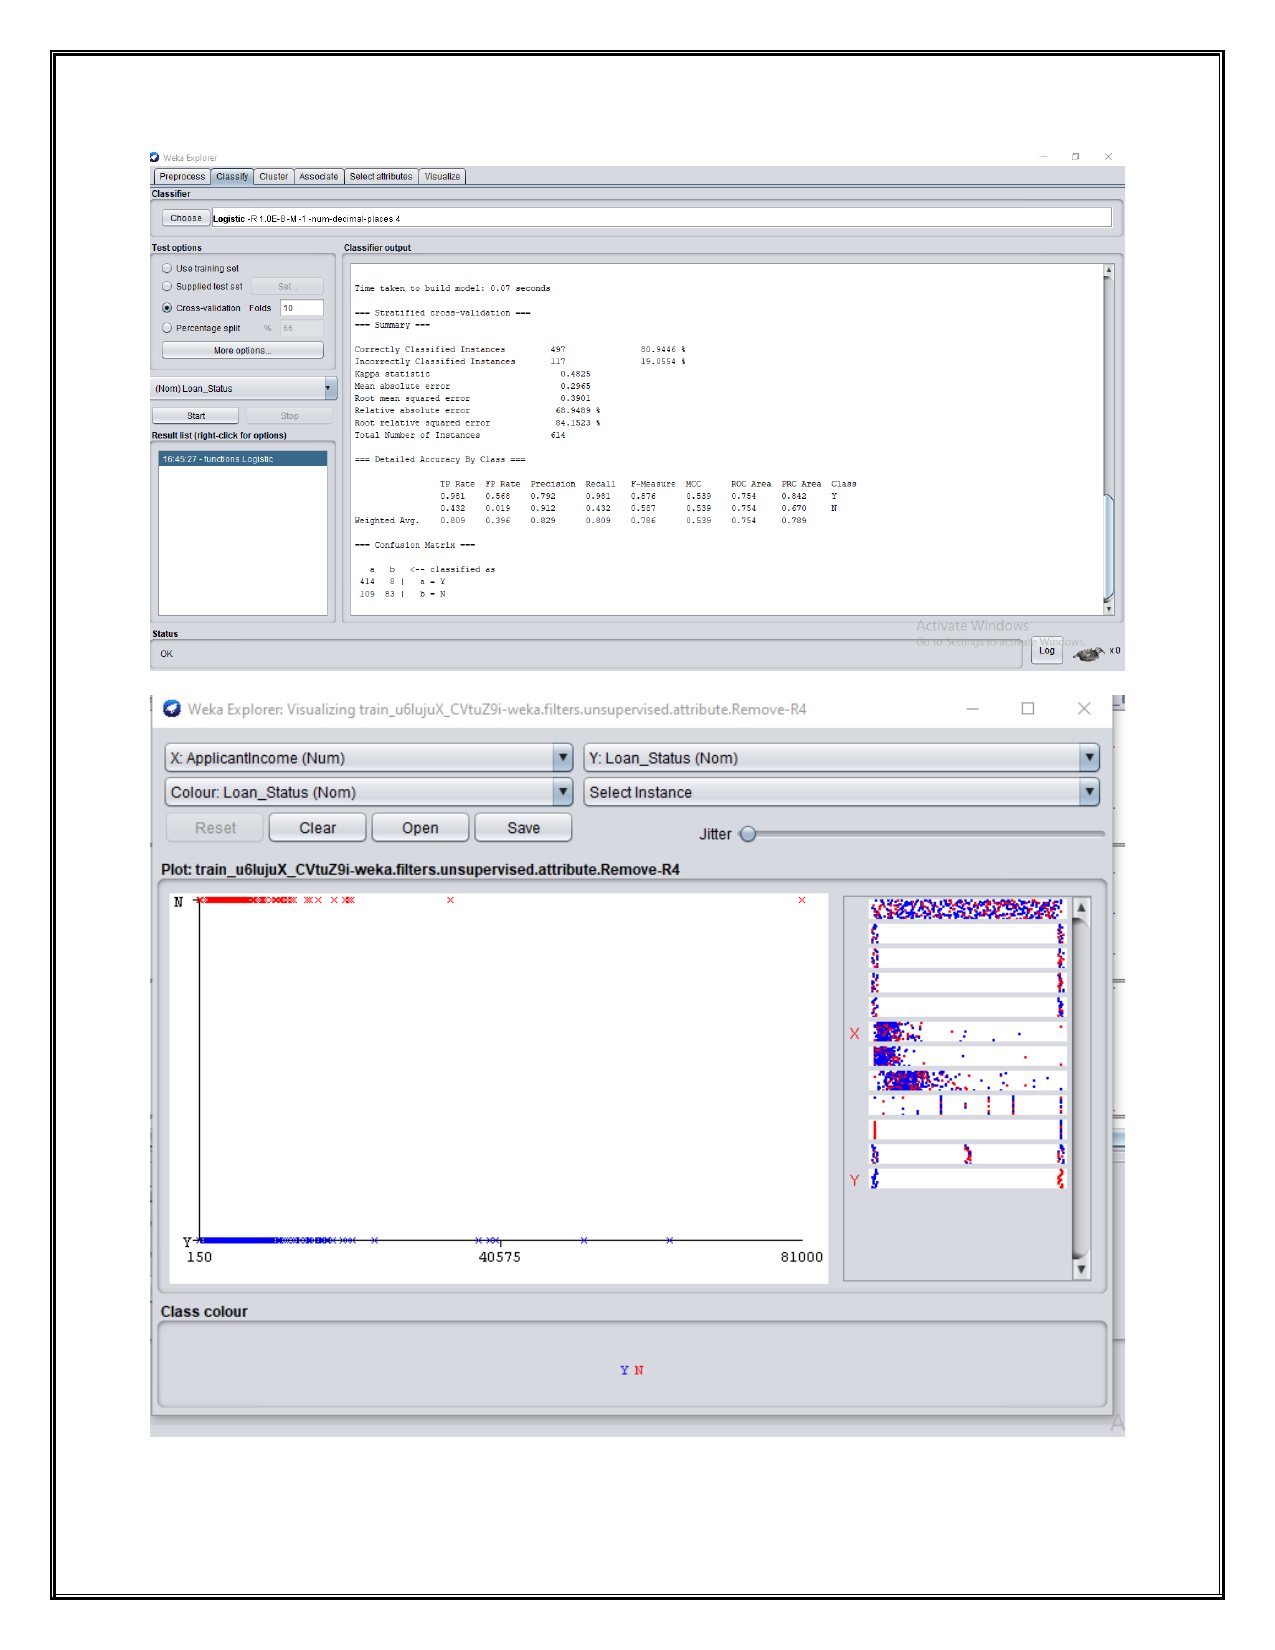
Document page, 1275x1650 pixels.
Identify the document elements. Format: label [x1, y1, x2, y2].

picture [150, 150, 1125, 671]
picture [150, 695, 1125, 1437]
